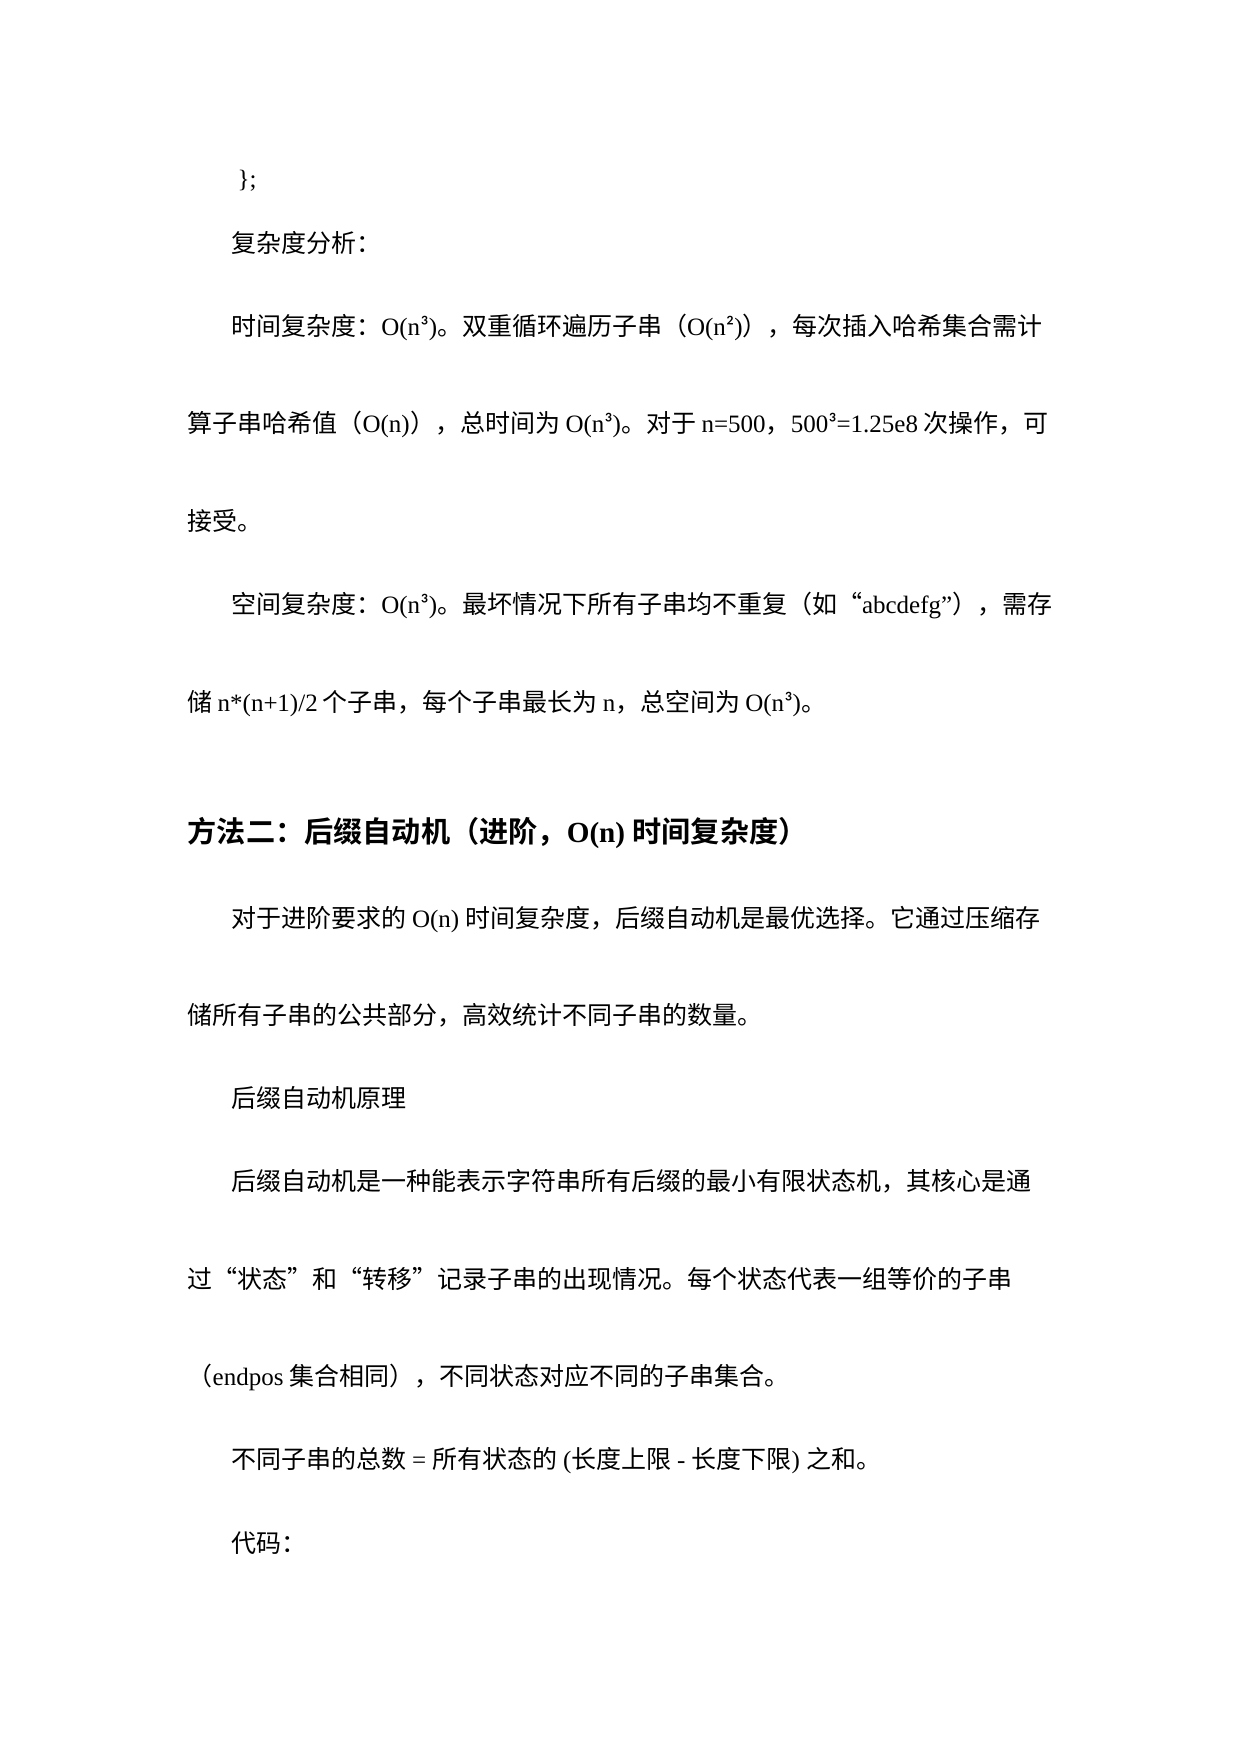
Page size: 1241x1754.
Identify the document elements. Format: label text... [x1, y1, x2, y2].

text 后缀自动机是一种能表示字符串所有后缀的最小有限状态机，其核心是通过“状态”和“转移”记录子串的出现情况。每个状态代表一组等价的子串（endpos 集合相同），不同状态对应不同的子串集合。 [187, 1147, 1053, 1407]
text 对于进阶要求的 O(n) 时间复杂度，后缀自动机是最优选择。它通过压缩存储所有子串的公共部分，高效统计不同子串的数量。 [187, 884, 1053, 1046]
text 代码： [187, 1509, 1053, 1574]
text }; [237, 162, 1053, 194]
text 不同子串的总数 = 所有状态的 (长度上限 - 长度下限) 之和。 [187, 1426, 1053, 1491]
text 时间复杂度：O(n³)。双重循环遍历子串（O(n²)），每次插入哈希集合需计算子串哈希值（O(n)），总时间为 O(n³)。对于 n=500，500³=1.25e8次操作，可接受。 [187, 292, 1053, 552]
text 空间复杂度：O(n³)。最坏情况下所有子串均不重复（如“abcdefg”），需存储n*(n+1)/2个子串，每个子串最长为n，总空间为O(n³)。 [187, 570, 1053, 733]
text 后缀自动机原理 [187, 1064, 1053, 1129]
subtitle 方法二：后缀自动机（进阶，O(n) 时间复杂度） [187, 798, 1053, 863]
text 复杂度分析： [187, 209, 1053, 274]
